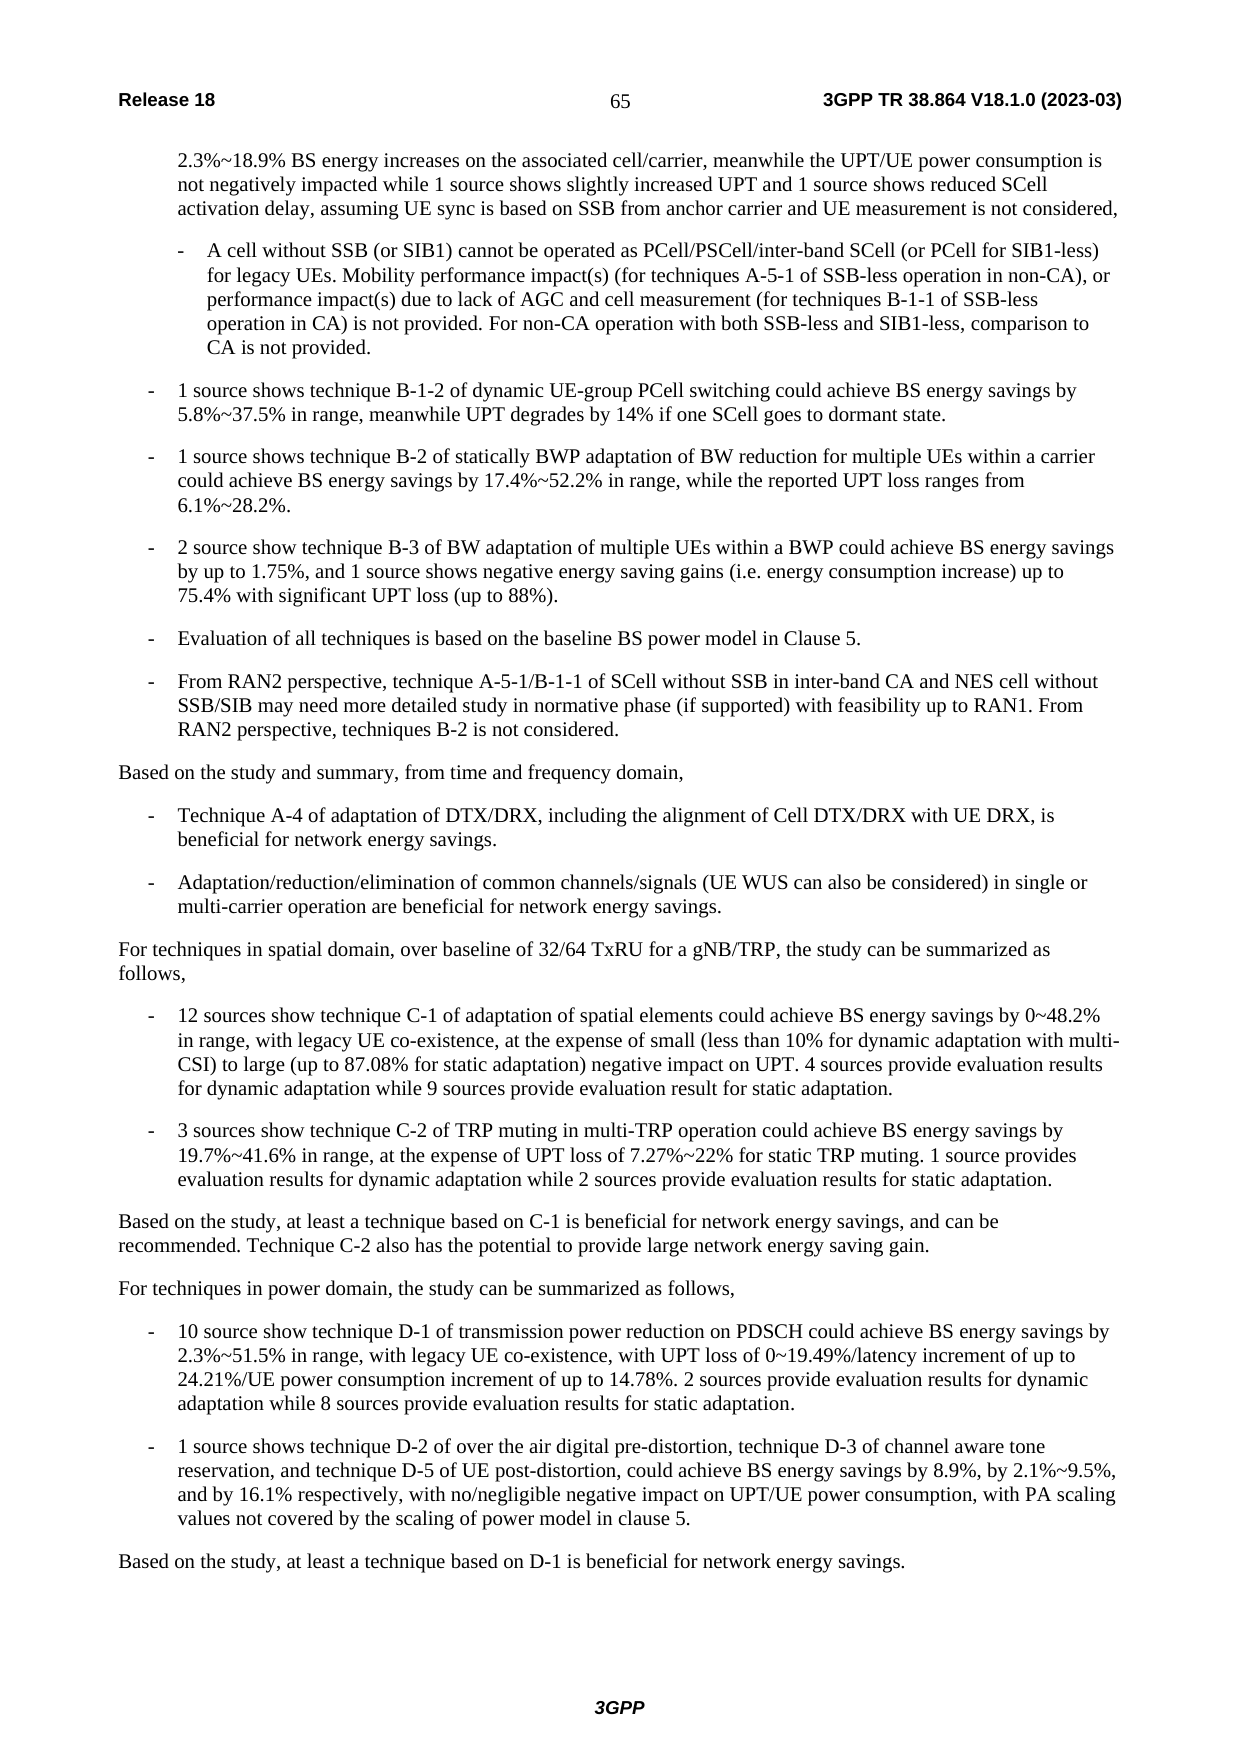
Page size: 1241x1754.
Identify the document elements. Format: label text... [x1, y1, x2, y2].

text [148, 147, 1122, 220]
text - 1 source shows technique D-2 of over the air digital pre-distortion, technique D-3 of channel aware tone reservation, and technique D-5 of UE post-distortion, could achieve BS energy savings by 8.9%, by 2.1%~9.5%, and by 16.1% respectively, with no/negligible negative impact on UPT/UE power consumption, with PA scaling values not covered by the scaling of power model in clause 5. [148, 1434, 1122, 1530]
text Based on the study, at least a technique based on D-1 is beneficial for network energy savings. [118, 1549, 1122, 1573]
text - From RAN2 perspective, technique A-5-1/B-1-1 of SCell without SSB in inter-band CA and NES cell without SSB/SIB may need more detailed study in normative phase (if supported) with feasibility up to RAN1. From RAN2 perspective, techniques B-2 is not considered. [148, 669, 1122, 741]
text - 10 source show technique D-1 of transmission power reduction on PDSCH could achieve BS energy savings by 2.3%~51.5% in range, with legacy UE co-existence, with UPT loss of 0~19.49%/latency increment of up to 24.21%/UE power consumption increment of up to 14.78%. 2 sources provide evaluation results for dynamic adaptation while 8 sources provide evaluation results for static adaptation. [148, 1319, 1122, 1415]
text - Technique A-4 of adaptation of DTX/DRX, including the alignment of Cell DTX/DRX with UE DRX, is beneficial for network energy savings. [148, 803, 1122, 851]
text For techniques in power domain, the study can be summarized as follows, [118, 1276, 1122, 1300]
text - Evaluation of all techniques is based on the baseline BS power model in Clause 5. [148, 626, 1122, 650]
text - 12 sources show technique C-1 of adaptation of spatial elements could achieve BS energy savings by 0~48.2% in range, with legacy UE co-existence, at the expense of small (less than 10% for dynamic adaptation with multi-CSI) to large (up to 87.08% for static adaptation) negative impact on UPT. 4 sources provide evaluation results for dynamic adaptation while 9 sources provide evaluation result for static adaptation. [148, 1003, 1122, 1100]
text Based on the study and summary, from time and frequency domain, [118, 760, 1122, 784]
text - 1 source shows technique B-2 of statically BWP adaptation of BW reduction for multiple UEs within a carrier could achieve BS energy savings by 17.4%~52.2% in range, while the reported UPT loss ranges from 6.1%~28.2%. [148, 444, 1122, 517]
text - 2 source show technique B-3 of BW adaptation of multiple UEs within a BWP could achieve BS energy savings by up to 1.75%, and 1 source shows negative energy saving gains (i.e. energy consumption increase) up to 75.4% with significant UPT loss (up to 88%). [148, 535, 1122, 607]
text - A cell without SSB (or SIB1) cannot be operated as PCell/PSCell/inter-band SCell (or PCell for SIB1-less) for legacy UEs. Mobility performance impact(s) (for techniques A-5-1 of SSB-less operation in non-CA), or performance impact(s) due to lack of AGC and cell measurement (for techniques B-1-1 of SSB-less operation in CA) is not provided. For non-CA operation with both SSB-less and SIB1-less, comparison to CA is not provided. [177, 238, 1122, 359]
text For techniques in spatial domain, over baseline of 32/64 TxRU for a gNB/TRP, the study can be summarized as follows, [118, 937, 1122, 985]
text - Adaptation/reduction/elimination of common channels/signals (UE WUS can also be considered) in single or multi-carrier operation are beneficial for network energy savings. [148, 870, 1122, 918]
text - 1 source shows technique B-1-2 of dynamic UE-group PCell switching could achieve BS energy savings by 5.8%~37.5% in range, meanwhile UPT degrades by 14% if one SCell goes to dormant state. [148, 377, 1122, 426]
text Based on the study, at least a technique based on C-1 is beneficial for network energy savings, and can be recommended. Technique C-2 also has the potential to provide large network energy saving gain. [118, 1209, 1122, 1257]
text - 3 sources show technique C-2 of TRP muting in multi-TRP operation could achieve BS energy savings by 19.7%~41.6% in range, at the expense of UPT loss of 7.27%~22% for static TRP muting. 1 source provides evaluation results for dynamic adaptation while 2 sources provide evaluation results for static adaptation. [148, 1118, 1122, 1191]
